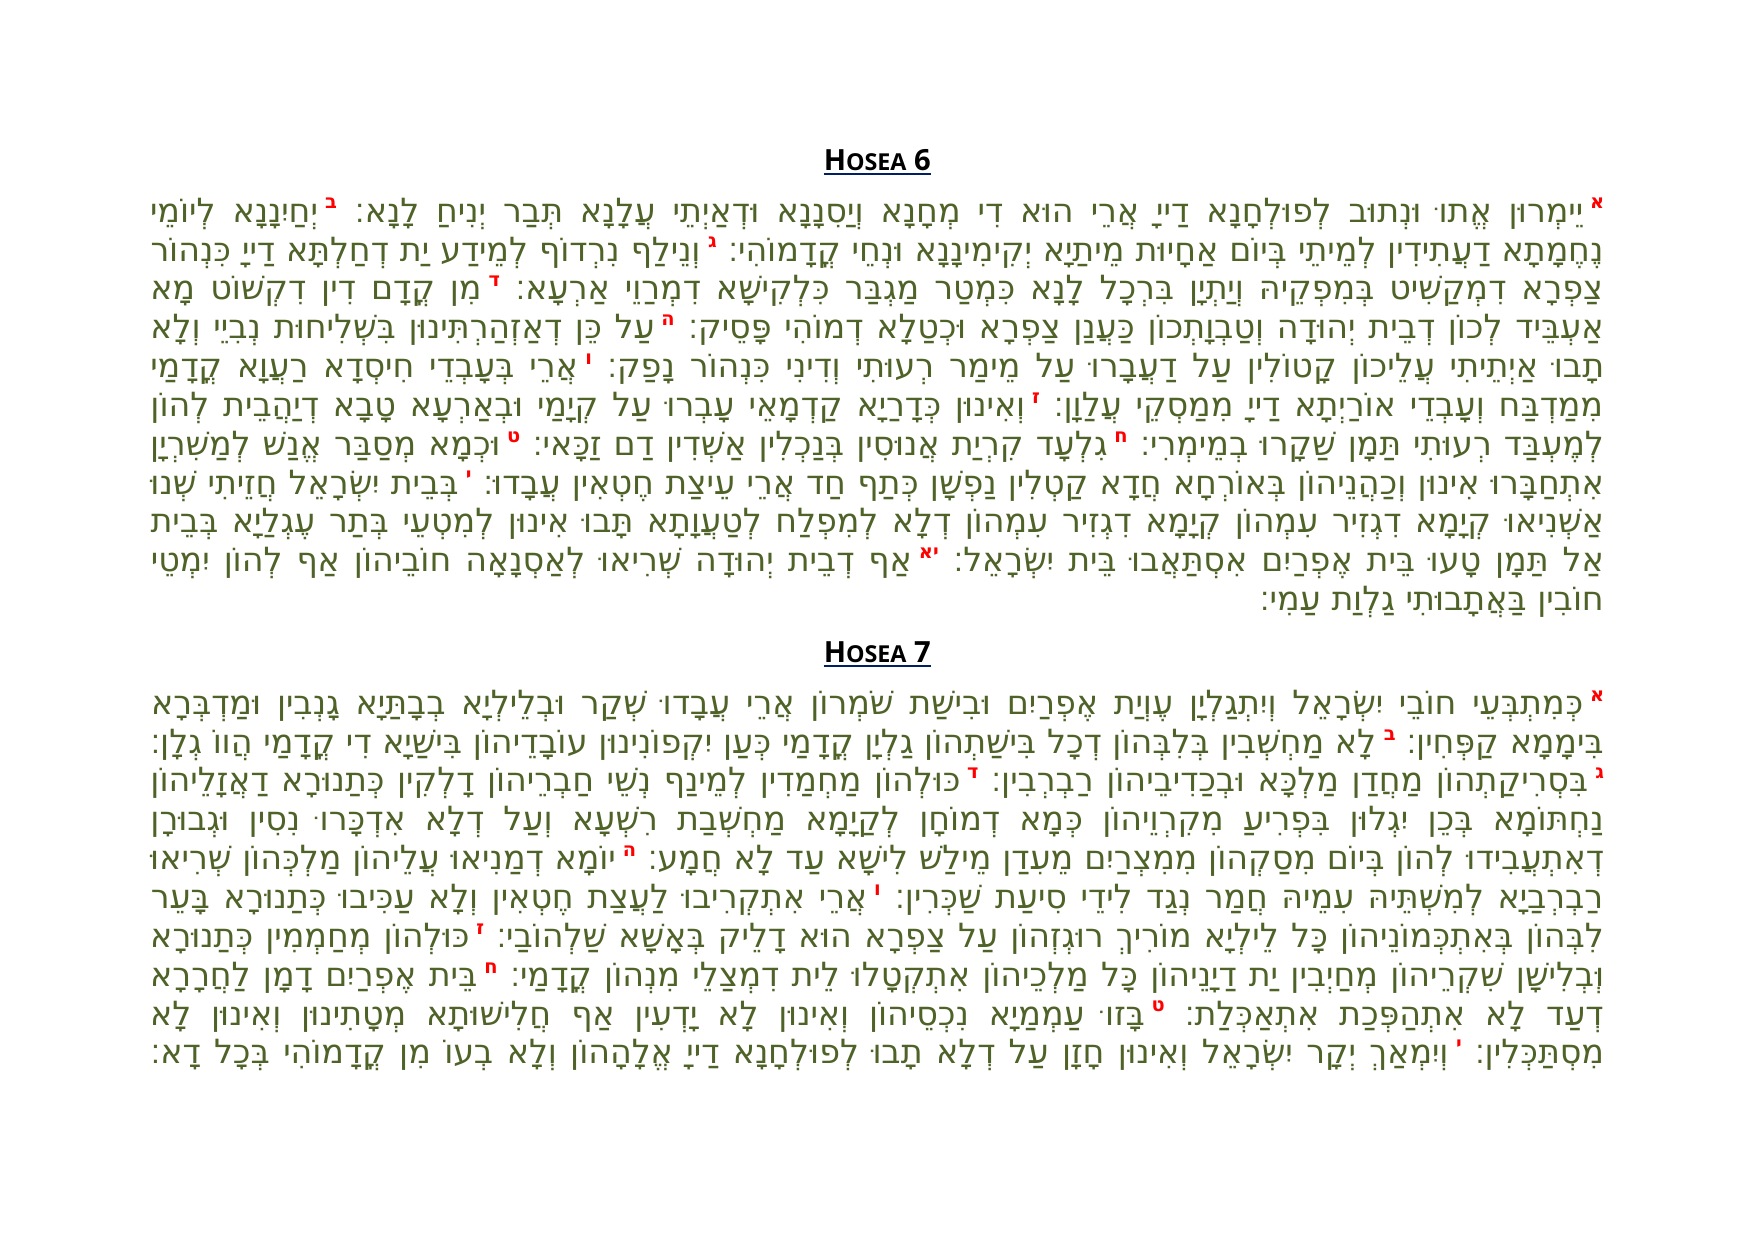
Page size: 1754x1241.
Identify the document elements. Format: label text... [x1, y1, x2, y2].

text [150, 683, 1604, 1072]
text Hosea 6 [150, 139, 1604, 179]
text א יֵימְרוּן אֱתוּ וּנְתוּב לְפוּלְחָנָא דַייָ אֲרֵי הוּא דִי מְחָנָא וְיַסִנָנָא וּדְאַיְתֵי עֲלָנָא תְּבַר יְנִיחַ לָנָא׃ ב יְחַיִנָנָא לְיוֹמֵי נֶחֶמָתָא דַעֲתִידִין לְמֵיתֵי בְּיוֹם אַחָיוּת מֵיתַיָא יְקִימִינָנָא וּנְחֵי קֳדָמוֹהִי׃ ג וְנֵילַף נִרְדוֹף לְמֵידַע יַת דְחַלְתָּא דַייָ כִּנְהוֹר צַפְרָא דִמְקַשִׁיט בְּמִפְקֵיהּ וְיַתְיָן בִּרְכָל לָנָא כִּמְטַר מַגְבַּר כִּלְקִישָׁא דִמְרַוֵי אַרְעָא׃ ד מִן קֳדָם דִין דִקְשׁוֹט מָא אַעְבֵּיד לְכוֹן דְבֵית יְהוּדָה וְטַבְוָתְכוֹן כַּעֲנַן צַפְרָא וּכְטַלָא דְמוֹהִי פָּסֵיק׃ ה עַל כֵּן דְאַזְהַרְתִּינוּן בִּשְׁלִיחוּת נְבִיֵי וְלָא תָבוּ אַיְתֵיתִי עֲלֵיכוֹן קָטוֹלִין עַל דַעֲבָרוּ עַל מֵימַר רְעוּתִי וְדִינִי כִּנְהוֹר נָפַק׃ ו אֲרֵי בְּעָבְדֵי חִיסְדָא רַעֲוָא קֳדָמַי מִמַדְבַּח וְעָבְדֵי אוֹרַיְתָא דַייָ מִמַסְקֵי עֲלַוָן׃ ז וְאִינוּן כְּדָרַיָא קַדְמָאֵי עָבְרוּ עַל קְיָמַי וּבְאַרְעָא טָבָא דְיַהֲבֵית לְהוֹן לְמֶעְבַּד רְעוּתִי תַּמָן שַׁקָרוּ בְמֵימְרִי׃ ח גִלְעָד קִרְיַת אֲנוּסִין בְּנַכְלִין אַשְׁדִין דַם זַכָּאי׃ ט וּכְמָא מְסַבַּר אֱנַשׁ לְמַשִׁרְיָן אִתְחַבָּרוּ אִינוּן וְכַהֲנֵיהוֹן בְּאוֹרְחָא חֲדָא קַטְלִין נַפְשָׁן כְּתַף חַד אֲרֵי עֵיצַת חֶטְאִין עֲבָדוּ׃ י בְּבֵית יִשְׂרָאֵל חֲזֵיתִי שְׁנוּ אַשְׁנִיאוּ קְיָמָא דִגְזִיר עִמְהוֹן קְיָמָא דִגְזִיר עִמְהוֹן דְלָא לְמִפְלַח לְטַעֲוָתָא תָּבוּ אִינוּן לְמִטְעֵי בְּתַר עֶגְלַיָא בְּבֵית אַל תַּמָן טָעוּ בֵּית אֶפְרַיִם אִסְתַּאֲבוּ בֵּית יִשְׂרָאֵל׃ יא אַף דְבֵית יְהוּדָה שְׁרִיאוּ לְאַסְנָאָה חוֹבֵיהוֹן אַף לְהוֹן יִמְטֵי חוֹבִין בַּאֲתָבוּתִי גַלְוַת עַמִי׃ [150, 191, 1604, 618]
text Hosea 7 [150, 631, 1604, 671]
